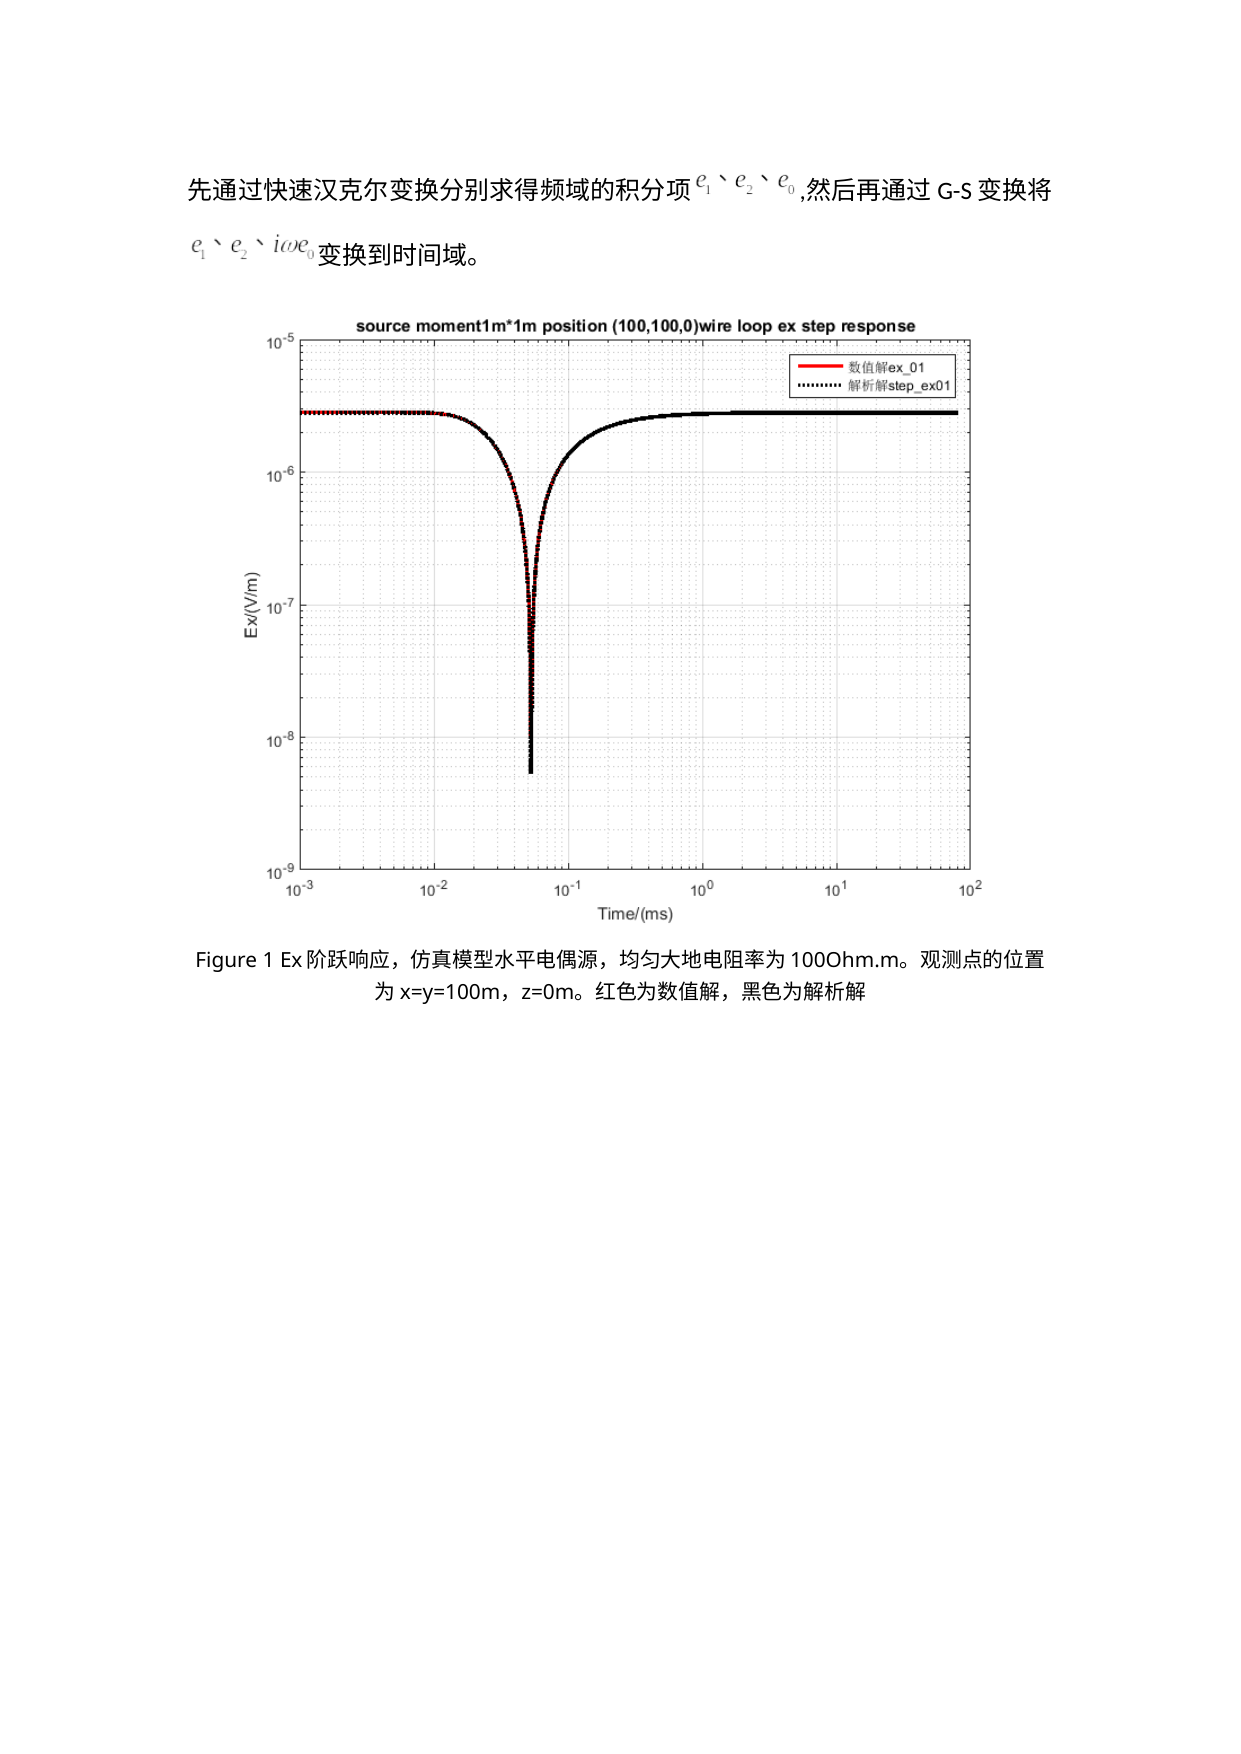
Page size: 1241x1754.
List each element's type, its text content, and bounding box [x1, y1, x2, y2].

text 先通过快速汉克尔变换分别求得频域的积分项,然后再通过G-S变换将变换到时间域。 [187, 162, 1053, 292]
picture [187, 292, 1053, 941]
